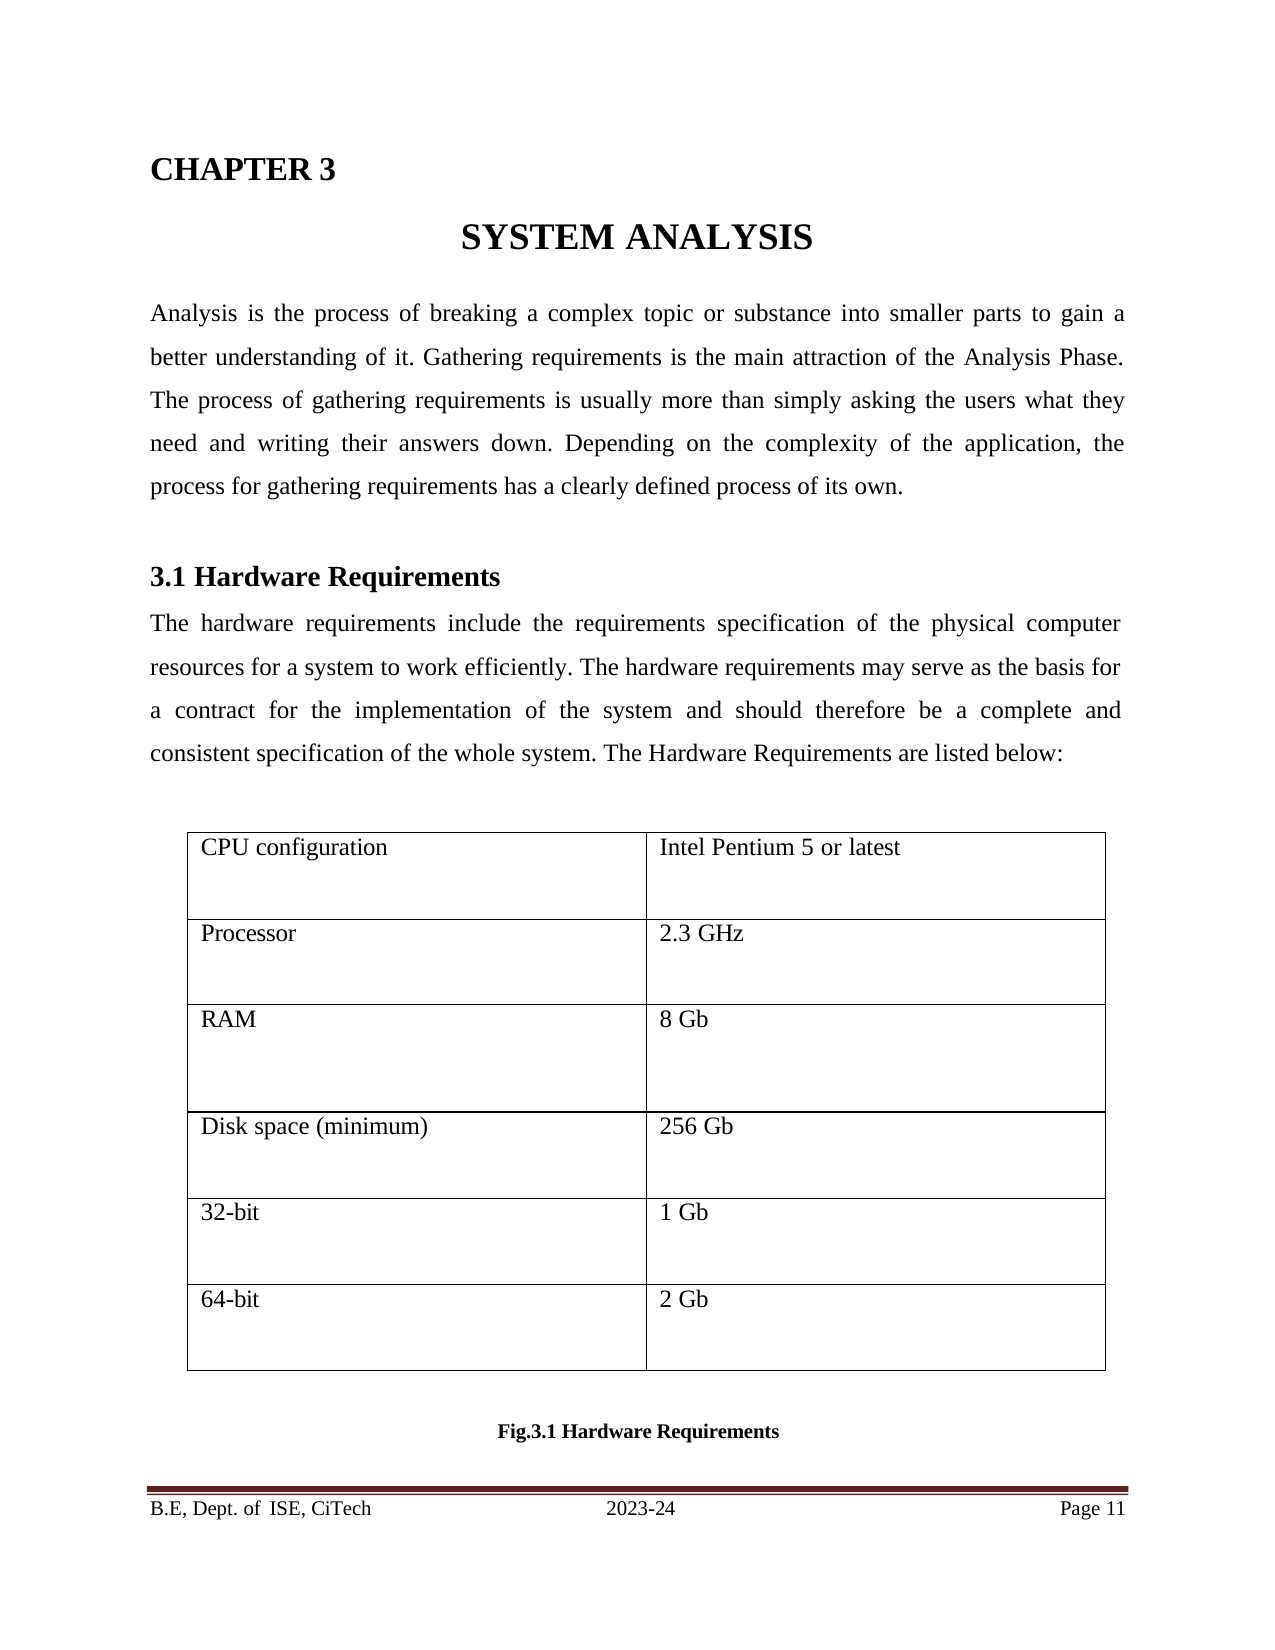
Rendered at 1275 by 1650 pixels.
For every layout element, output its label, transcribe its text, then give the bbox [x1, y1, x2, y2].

table_header Intel Pentium 5 or latest [647, 833, 1105, 919]
table_cell 8 Gb [647, 1005, 1105, 1111]
text The hardware requirements include the requirements specification of the physical computer resources for a system to work efficiently. The hardware requirements may serve as the basis for a contract for the implementation of the system and should therefore be a complete and consistent specification of the whole system. The Hardware Requirements are listed below: [150, 608, 1121, 767]
text B.E, Dept. of ISE, CiTech 2023-24 Page 11 [150, 1484, 1198, 1520]
table_cell 2 Gb [647, 1285, 1105, 1370]
subtitle SYSTEM ANALYSIS [461, 215, 1198, 258]
table_cell 2.3 GHz [647, 920, 1105, 1004]
table_cell 1 Gb [647, 1199, 1105, 1284]
table_cell 32-bit [188, 1199, 646, 1284]
table_cell 64-bit [188, 1285, 646, 1370]
subtitle CHAPTER 3 [150, 149, 341, 187]
table_header CPU configuration [188, 833, 646, 919]
text Analysis is the process of breaking a complex topic or substance into smaller parts to gain a better understanding of it. Gathering requirements is the main attraction of the Analysis Phase. The process of gathering requirements is usually more than simply asking the users what they need and writing their answers down. Depending on the complexity of the application, the process for gathering requirements has a clearly defined process of its own. [150, 298, 1125, 500]
table_cell 256 Gb [647, 1113, 1105, 1197]
table_cell Disk space (minimum) [188, 1113, 646, 1197]
subtitle Hardware Requirements [150, 559, 1198, 593]
table_cell Processor [188, 920, 646, 1004]
table_cell RAM [188, 1005, 646, 1111]
text Fig.3.1 Hardware Requirements [79, 1419, 1198, 1443]
